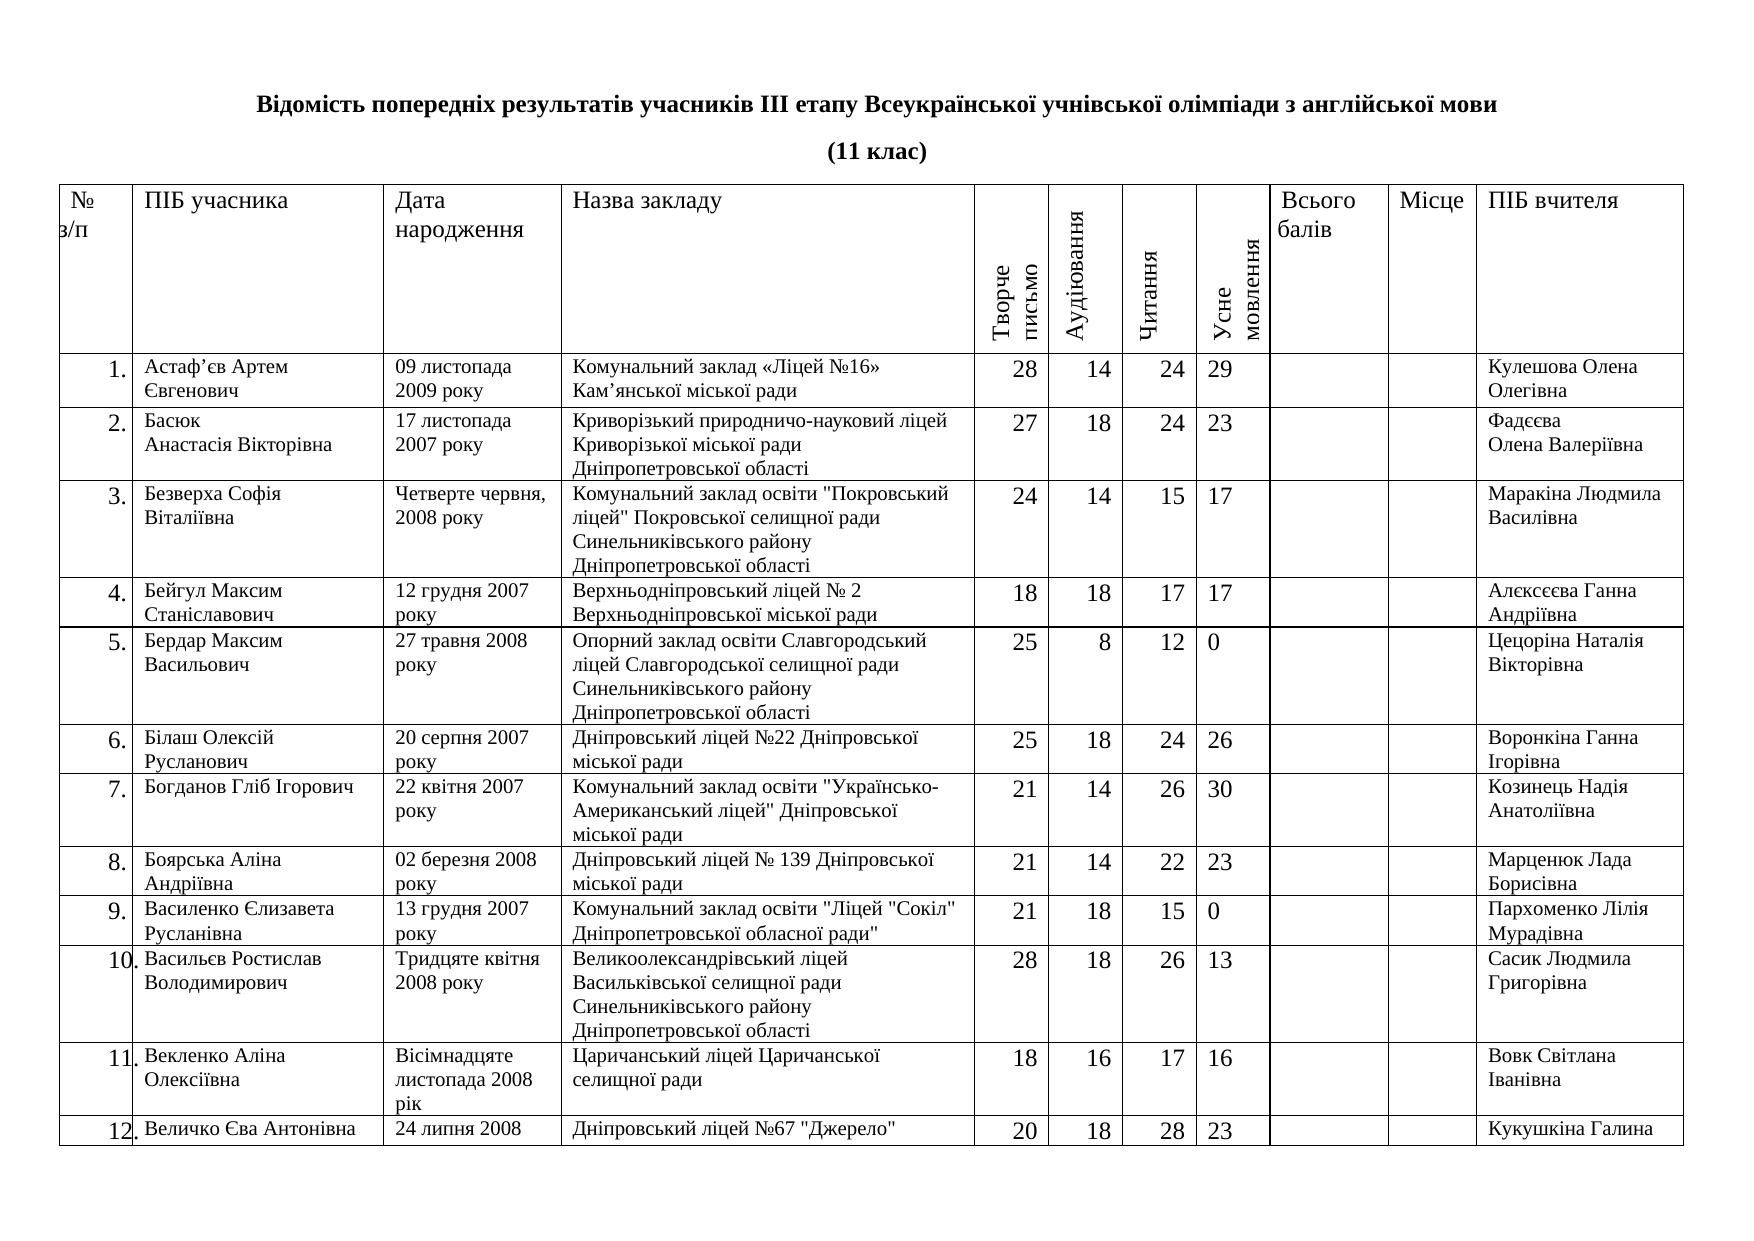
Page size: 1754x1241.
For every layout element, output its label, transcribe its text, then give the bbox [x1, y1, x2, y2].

table_cell Васильєв Ростислав Володимирович [133, 946, 383, 1042]
table_cell 22 [1123, 847, 1196, 895]
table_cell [1477, 1116, 1683, 1145]
table_cell Сасик Людмила Григорівна [1477, 946, 1683, 1042]
table_cell [60, 1116, 132, 1145]
table_cell 24 [1123, 408, 1196, 480]
table_header Дата народження [384, 185, 561, 353]
table_cell [60, 774, 132, 846]
table_cell [60, 1043, 132, 1115]
table_cell 20 [975, 1116, 1048, 1145]
table_cell 26 [1123, 946, 1196, 1042]
table_cell [1389, 725, 1476, 773]
table_cell Бейгул Максим Станіславович [133, 578, 383, 626]
table_header Усне мовлення [1197, 185, 1269, 353]
table_header Читання [1123, 185, 1196, 353]
table_cell 24 [1123, 725, 1196, 773]
table_cell 26 [1197, 725, 1269, 773]
table_header Всього балів [1271, 185, 1388, 353]
table_header Аудіювання [1049, 185, 1122, 353]
table_cell [1271, 847, 1388, 895]
table_cell [1389, 481, 1476, 577]
table_cell 25 [975, 628, 1048, 724]
table_cell 18 [1049, 896, 1122, 944]
table_cell Богданов Гліб Ігорович [133, 774, 383, 846]
table_cell 16 [1049, 1043, 1122, 1115]
table_cell Бердар Максим Васильович [133, 628, 383, 724]
table_cell 14 [1049, 774, 1122, 846]
table_cell 21 [975, 774, 1048, 846]
table_cell Дніпровський ліцей №22 Дніпровської міської ради [562, 725, 974, 773]
table_cell Астаф’єв Артем Євгенович [133, 354, 383, 407]
table_cell 09 листопада 2009 року [384, 354, 561, 407]
table_cell Верхньодніпровський ліцей № 2 Верхньодніпровської міської ради [562, 578, 974, 626]
table_cell [60, 946, 132, 1042]
table_cell 17 [1123, 1043, 1196, 1115]
table_cell 17 [1197, 481, 1269, 577]
table_cell [60, 578, 132, 626]
table_cell 14 [1049, 847, 1122, 895]
table_cell [60, 354, 132, 407]
table_cell Криворізький природничо-науковий ліцей Криворізької міської ради Дніпропетровської області [562, 408, 974, 480]
table_cell [1271, 896, 1388, 944]
table_cell Козинець Надія Анатоліївна [1477, 774, 1683, 846]
table_cell [1271, 408, 1388, 480]
table_cell 18 [975, 578, 1048, 626]
table_cell 0 [1197, 896, 1269, 944]
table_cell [133, 1116, 383, 1145]
table_cell 28 [975, 354, 1048, 407]
table_cell [1389, 896, 1476, 944]
table_cell 13 [1197, 946, 1269, 1042]
table_cell 0 [1197, 628, 1269, 724]
table_cell 17 [1123, 578, 1196, 626]
table_header ПІБ учасника [133, 185, 383, 353]
table_cell [1389, 1116, 1476, 1145]
table_cell 17 [1197, 578, 1269, 626]
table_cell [562, 1116, 974, 1145]
table_cell [1271, 628, 1388, 724]
table_cell 28 [975, 946, 1048, 1042]
text (11 клас) [118, 136, 1636, 165]
table_cell Боярська Аліна Андріївна [133, 847, 383, 895]
table_cell Тридцяте квітня 2008 року [384, 946, 561, 1042]
table_cell Білаш Олексій Русланович [133, 725, 383, 773]
table_cell [1271, 774, 1388, 846]
table_header ПІБ вчителя [1477, 185, 1683, 353]
table_cell [1389, 408, 1476, 480]
table_cell Фадєєва Олена Валеріївна [1477, 408, 1683, 480]
table_header Творче письмо [975, 185, 1048, 353]
table_cell 13 грудня 2007 року [384, 896, 561, 944]
table_cell 22 квітня 2007 року [384, 774, 561, 846]
table_cell 18 [1049, 408, 1122, 480]
table_cell 25 [975, 725, 1048, 773]
table_cell [1271, 1043, 1388, 1115]
table_cell Кулешова Олена Олегівна [1477, 354, 1683, 407]
table_cell 28 [1123, 1116, 1196, 1145]
table_cell 18 [1049, 578, 1122, 626]
table_cell Басюк Анастасія Вікторівна [133, 408, 383, 480]
table_cell [1389, 774, 1476, 846]
table_cell Алєксєєва Ганна Андріївна [1477, 578, 1683, 626]
table_cell 30 [1197, 774, 1269, 846]
table_cell Комунальний заклад освіти "Українсько-Американський ліцей" Дніпровської міської ради [562, 774, 974, 846]
table_cell 24 [1123, 354, 1196, 407]
table_cell [1271, 578, 1388, 626]
table_cell Четверте червня, 2008 року [384, 481, 561, 577]
table_cell Царичанський ліцей Царичанської селищної ради [562, 1043, 974, 1115]
table_cell [1271, 946, 1388, 1042]
table_cell [1389, 946, 1476, 1042]
table_cell Дніпровський ліцей № 139 Дніпровської міської ради [562, 847, 974, 895]
table_cell 23 [1197, 1116, 1269, 1145]
table_cell 18 [1049, 946, 1122, 1042]
table_cell 18 [1049, 725, 1122, 773]
table_cell 14 [1049, 481, 1122, 577]
table_cell 15 [1123, 896, 1196, 944]
table_cell Вовк Світлана Іванівна [1477, 1043, 1683, 1115]
table_cell Комунальний заклад освіти "Покровський ліцей" Покровської селищної ради Синельниківського району Дніпропетровської області [562, 481, 974, 577]
table_cell 27 [975, 408, 1048, 480]
table_cell Маракіна Людмила Василівна [1477, 481, 1683, 577]
table_cell [60, 847, 132, 895]
table_cell Вісімнадцяте листопада 2008 рік [384, 1043, 561, 1115]
table_cell 17 листопада 2007 року [384, 408, 561, 480]
table_cell Воронкіна Ганна Ігорівна [1477, 725, 1683, 773]
table_cell [1271, 1116, 1388, 1145]
table_cell 26 [1123, 774, 1196, 846]
table_cell Пархоменко Лілія Мурадівна [1477, 896, 1683, 944]
table_cell [1271, 481, 1388, 577]
table_cell [1271, 354, 1388, 407]
table_cell 16 [1197, 1043, 1269, 1115]
table_cell [1389, 628, 1476, 724]
table_cell Комунальний заклад «Ліцей №16» Кам’янської міської ради [562, 354, 974, 407]
table_header № з/п [60, 185, 132, 353]
table_cell Векленко Аліна Олексіївна [133, 1043, 383, 1115]
table_cell Цецоріна Наталія Вікторівна [1477, 628, 1683, 724]
table_cell [1271, 725, 1388, 773]
table_cell [1389, 354, 1476, 407]
table_cell [60, 725, 132, 773]
table_cell 27 травня 2008 року [384, 628, 561, 724]
table_header Місце [1389, 185, 1476, 353]
table_cell 02 березня 2008 року [384, 847, 561, 895]
table_cell 12 [1123, 628, 1196, 724]
table_cell 21 [975, 847, 1048, 895]
table_cell 14 [1049, 354, 1122, 407]
table_cell 12 грудня 2007 року [384, 578, 561, 626]
table_cell 29 [1197, 354, 1269, 407]
table_cell [1389, 578, 1476, 626]
table_cell 24 [975, 481, 1048, 577]
table_cell Великоолександрівський ліцей Васильківської селищної ради Синельниківського району Дніпропетровської області [562, 946, 974, 1042]
table_cell Безверха Софія Віталіївна [133, 481, 383, 577]
table_cell [1389, 1043, 1476, 1115]
table_cell Опорний заклад освіти Славгородський ліцей Славгородської селищної ради Синельниківського району Дніпропетровської області [562, 628, 974, 724]
table_cell 23 [1197, 408, 1269, 480]
table_cell [60, 896, 132, 944]
table_cell 15 [1123, 481, 1196, 577]
table_cell 8 [1049, 628, 1122, 724]
table_cell [60, 408, 132, 480]
table_header Назва закладу [562, 185, 974, 353]
table_cell Комунальний заклад освіти "Ліцей "Сокіл" Дніпропетровської обласної ради" [562, 896, 974, 944]
table_cell 24 липня 2008 року [384, 1116, 561, 1145]
table_cell 18 [1049, 1116, 1122, 1145]
table_cell Марценюк Лада Борисівна [1477, 847, 1683, 895]
table_cell [1389, 847, 1476, 895]
table_cell Василенко Єлизавета Русланівна [133, 896, 383, 944]
table_cell [60, 628, 132, 724]
table_cell [60, 481, 132, 577]
table_cell 23 [1197, 847, 1269, 895]
table_cell 20 серпня 2007 року [384, 725, 561, 773]
text Відомість попередніх результатів учасників ІІІ етапу Всеукраїнської учнівської олімпіади з англійської мови [118, 89, 1636, 117]
table_cell 18 [975, 1043, 1048, 1115]
table_cell 21 [975, 896, 1048, 944]
